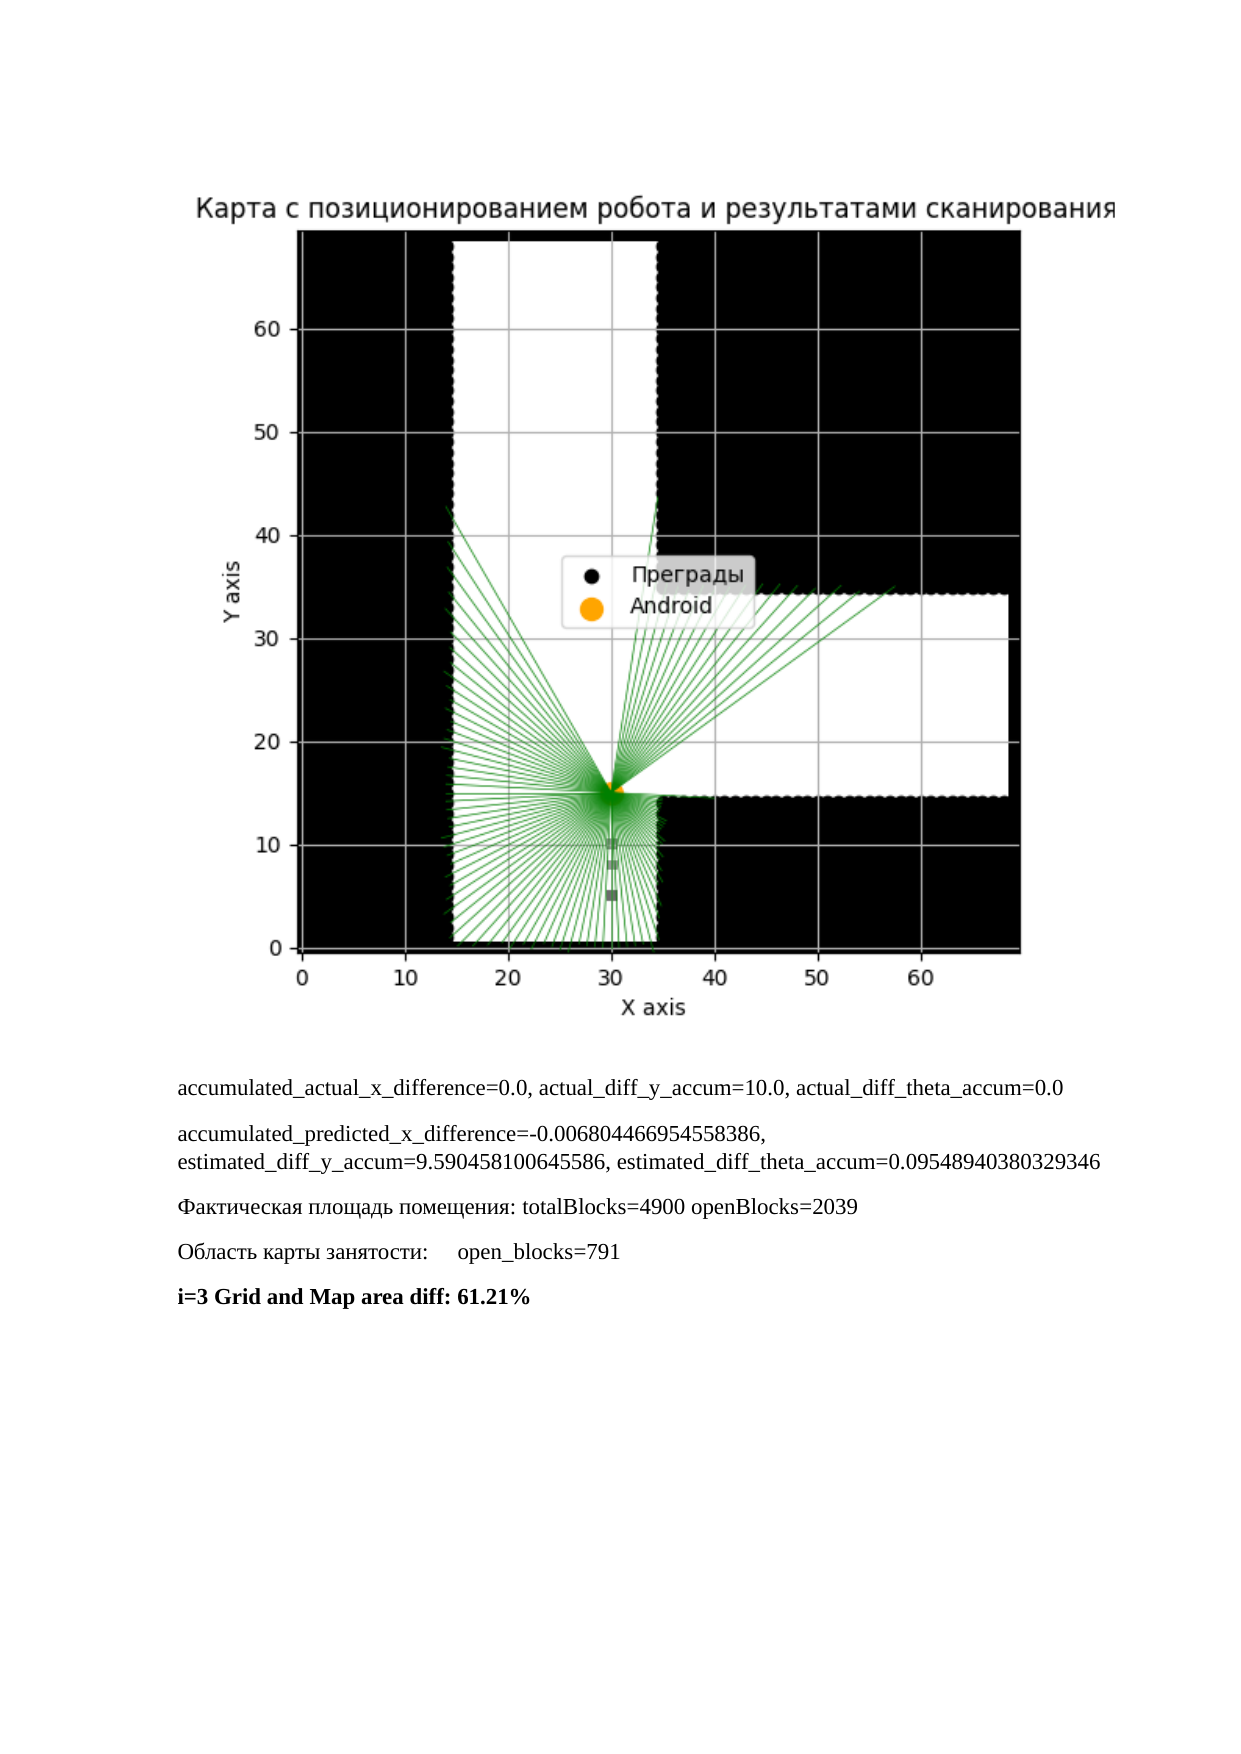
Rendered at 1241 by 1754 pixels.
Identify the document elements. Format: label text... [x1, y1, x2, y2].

text i=3 Grid and Map area diff: 61.21% [177, 1283, 1152, 1310]
picture [177, 118, 1115, 1056]
text accumulated_predicted_x_difference=-0.006804466954558386, estimated_diff_y_accum=9.590458100645586, estimated_diff_theta_accum=0.09548940380329346 [177, 1119, 1152, 1174]
text accumulated_actual_x_difference=0.0, actual_diff_y_accum=10.0, actual_diff_theta_accum=0.0 [177, 1074, 1152, 1101]
text Область карты занятости: open_blocks=791 [177, 1238, 1152, 1264]
text Фактическая площадь помещения: totalBlocks=4900 openBlocks=2039 [177, 1193, 1152, 1219]
